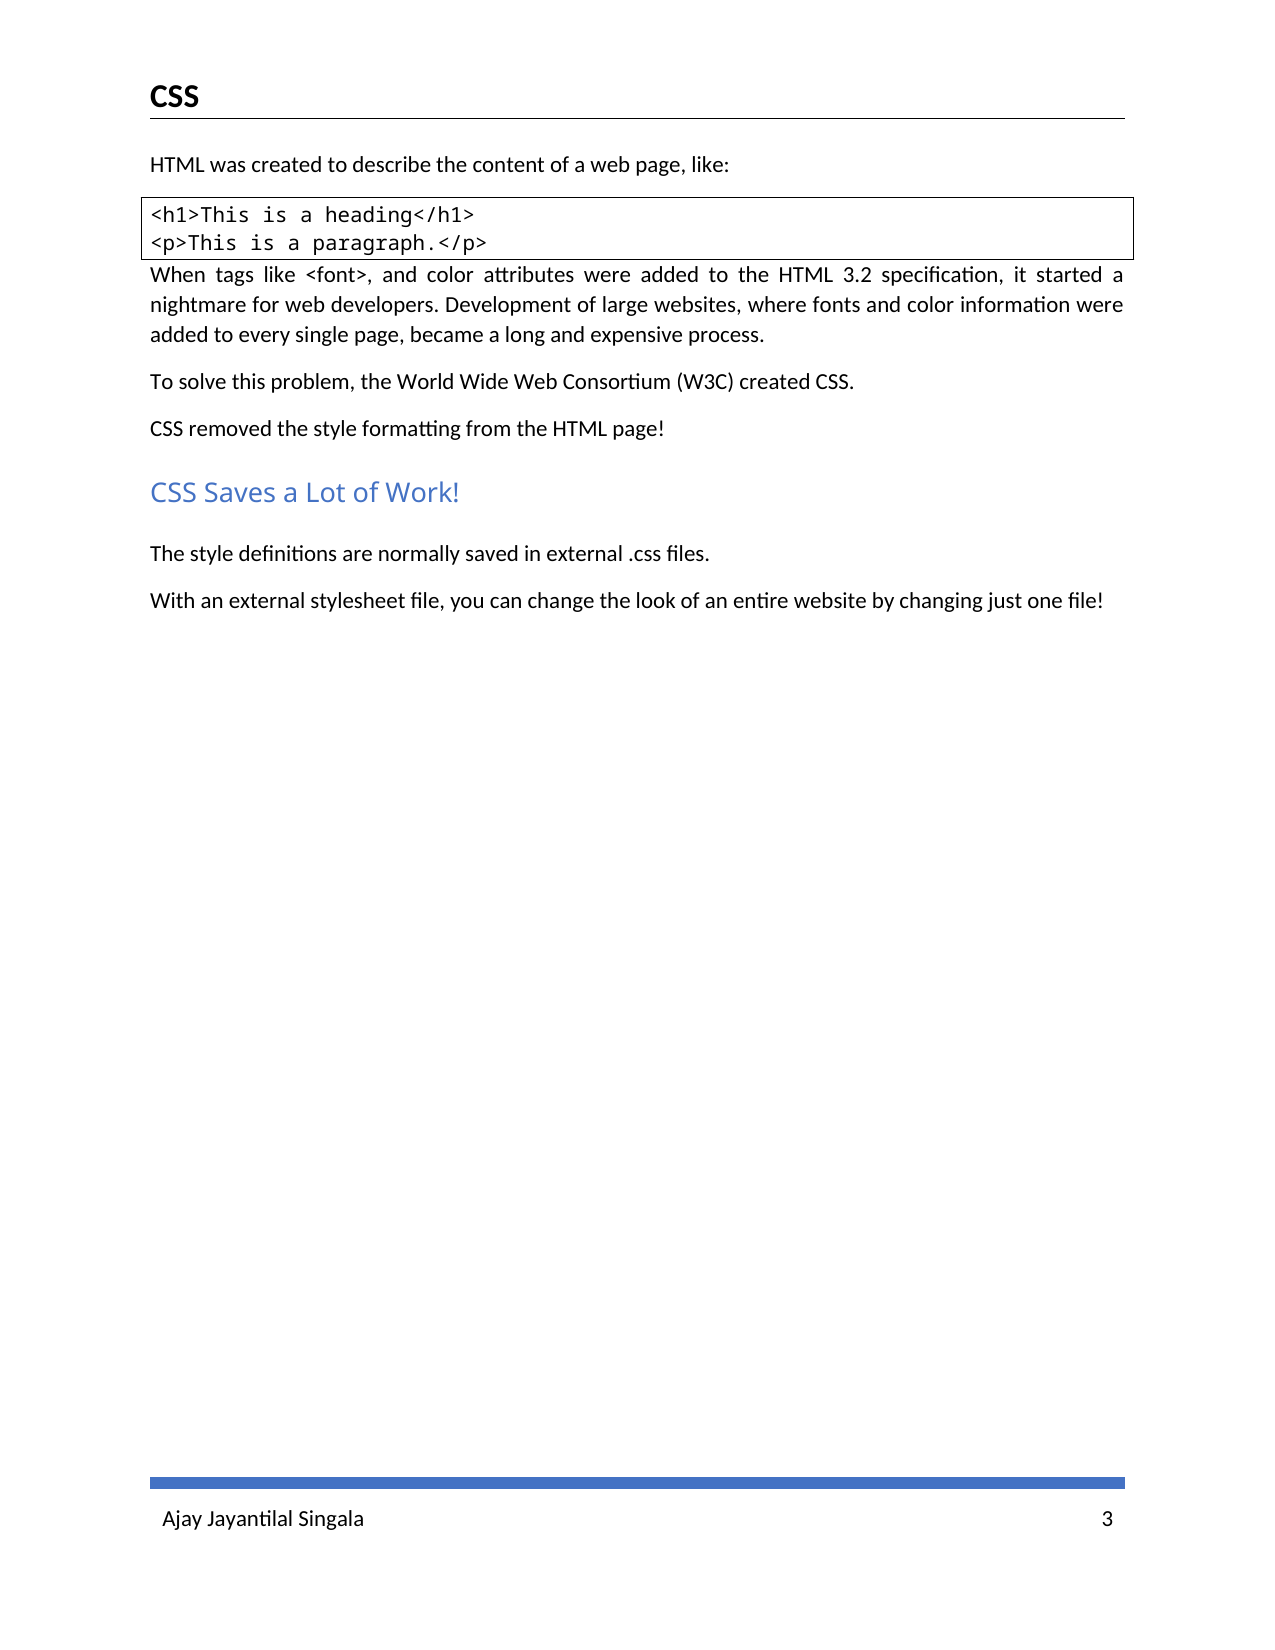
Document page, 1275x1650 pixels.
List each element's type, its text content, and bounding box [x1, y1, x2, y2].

text To solve this problem, the World Wide Web Consortium (W3C) created CSS. [150, 367, 1125, 395]
text <h1>This is a heading</h1> [142, 198, 1133, 225]
text When tags like <font>, and color attributes were added to the HTML 3.2 specification, it started a nightmare for web developers. Development of large websites, where fonts and color information were added to every single page, became a long and expensive process. [150, 260, 1125, 348]
text The style definitions are normally saved in external .css files. [150, 539, 1125, 568]
text With an external stylesheet file, you can change the look of an entire website by changing just one file! [150, 586, 1125, 614]
subtitle CSS Saves a Lot of Work! [150, 473, 1125, 510]
text HTML was created to describe the content of a web page, like: [150, 150, 1125, 178]
text CSS removed the style formatting from the HTML page! [150, 414, 1125, 442]
text <p>This is a paragraph.</p> [142, 225, 1133, 259]
